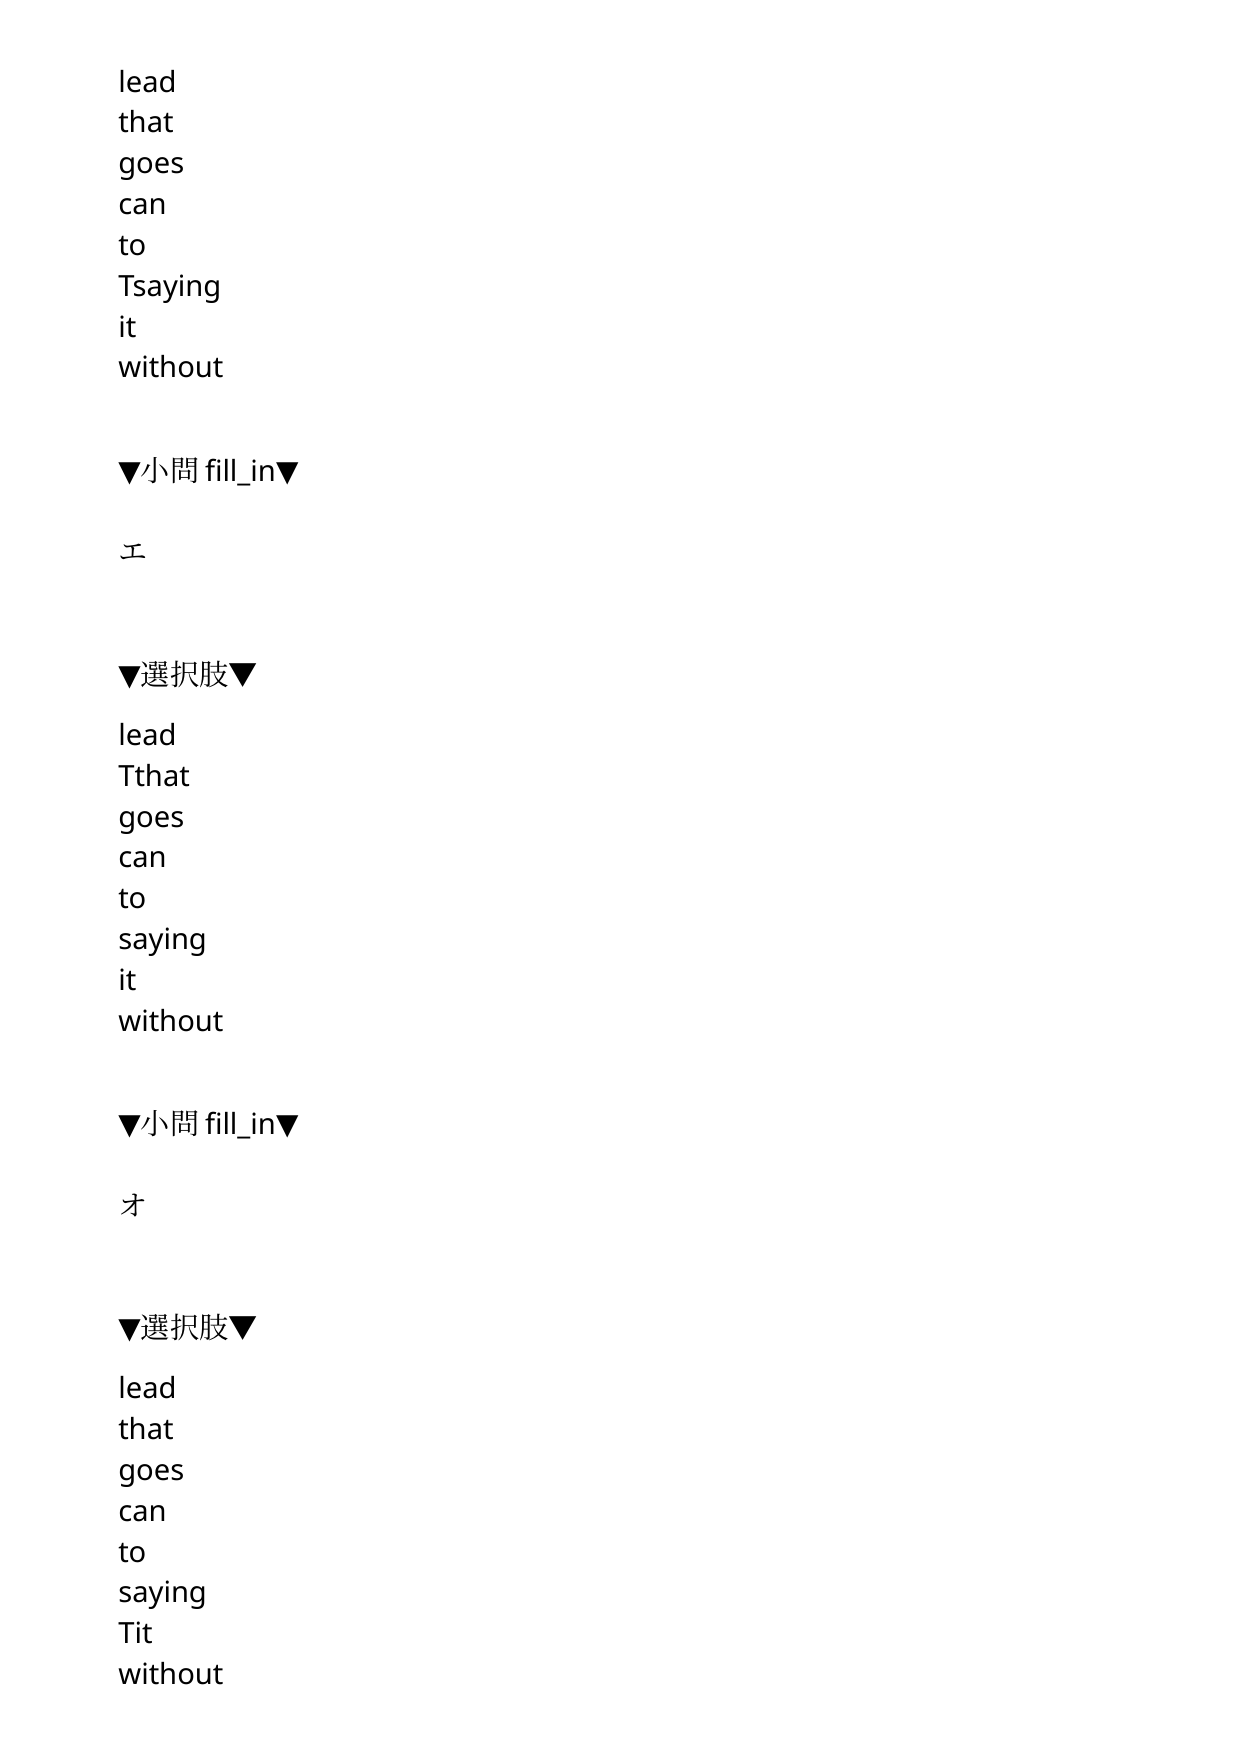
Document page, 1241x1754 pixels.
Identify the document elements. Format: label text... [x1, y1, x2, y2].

text that [118, 1408, 818, 1449]
text it [118, 305, 818, 346]
text goes [118, 795, 818, 836]
text エ [118, 509, 818, 591]
text ▼選択肢▼ [118, 1285, 818, 1367]
text to [118, 877, 818, 918]
text can [118, 1489, 818, 1530]
text without [118, 999, 818, 1040]
text goes [118, 1449, 818, 1489]
text to [118, 224, 818, 264]
text lead [118, 60, 818, 101]
text Tthat [118, 754, 818, 795]
text that [118, 101, 818, 142]
text lead [118, 1367, 818, 1408]
text without [118, 1653, 818, 1694]
text it [118, 959, 818, 999]
text Tit [118, 1612, 818, 1653]
text goes [118, 142, 818, 183]
text lead [118, 714, 818, 754]
text saying [118, 1571, 818, 1612]
text オ [118, 1163, 818, 1244]
text can [118, 183, 818, 224]
text ▼小問fill_in▼ [118, 1081, 818, 1163]
text saying [118, 918, 818, 959]
text Tsaying [118, 264, 818, 305]
text without [118, 346, 818, 387]
text ▼選択肢▼ [118, 632, 818, 714]
text to [118, 1530, 818, 1571]
text ▼小問fill_in▼ [118, 428, 818, 509]
text can [118, 836, 818, 877]
